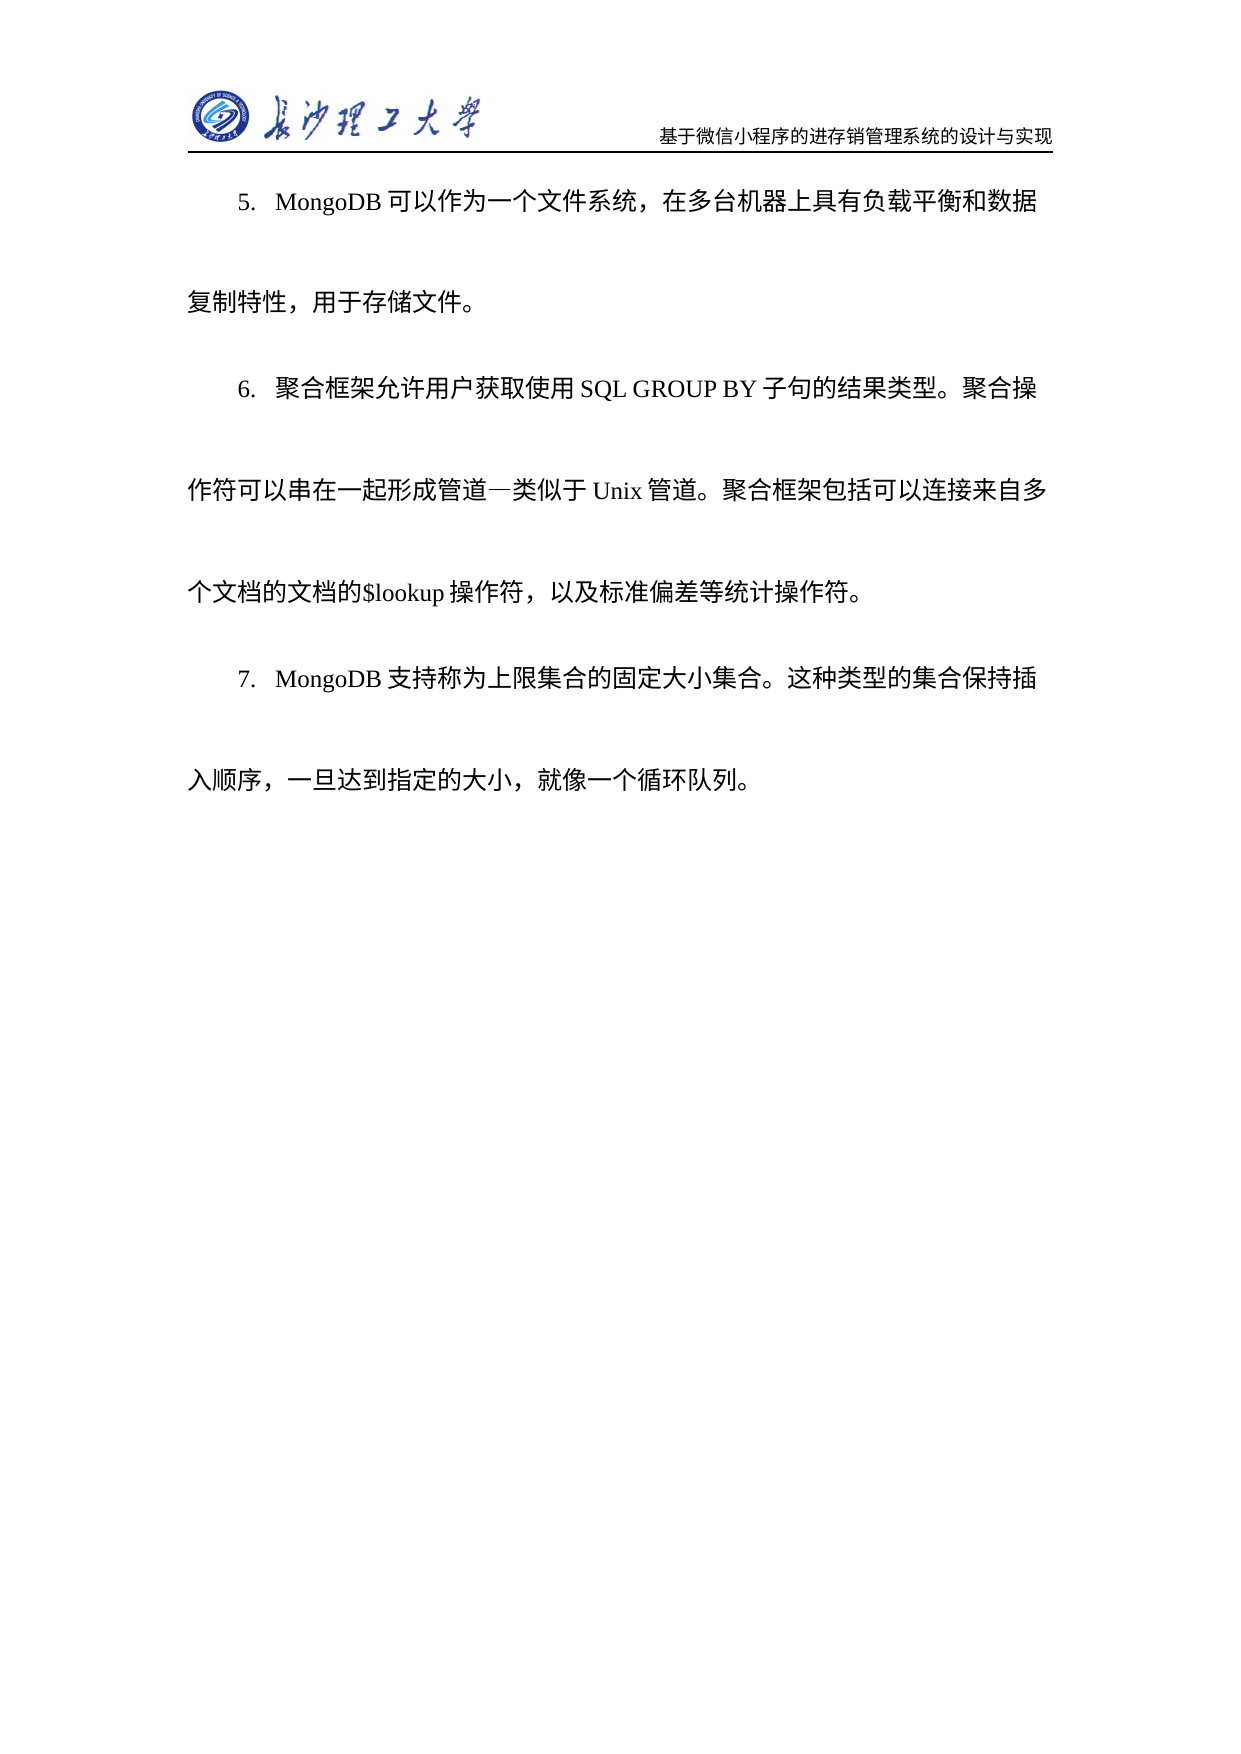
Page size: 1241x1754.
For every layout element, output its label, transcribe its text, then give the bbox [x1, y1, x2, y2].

list MongoDB可以作为一个文件系统，在多台机器上具有负载平衡和数据复制特性，用于存储文件。 [187, 165, 1053, 335]
list 聚合框架允许用户获取使用SQL GROUP BY子句的结果类型。聚合操作符可以串在一起形成管道—类似于Unix管道。聚合框架包括可以连接来自多个文档的文档的$lookup操作符，以及标准偏差等统计操作符。 [187, 353, 1053, 625]
picture [187, 88, 495, 144]
list MongoDB支持称为上限集合的固定大小集合。这种类型的集合保持插入顺序，一旦达到指定的大小，就像一个循环队列。 [187, 643, 1053, 813]
